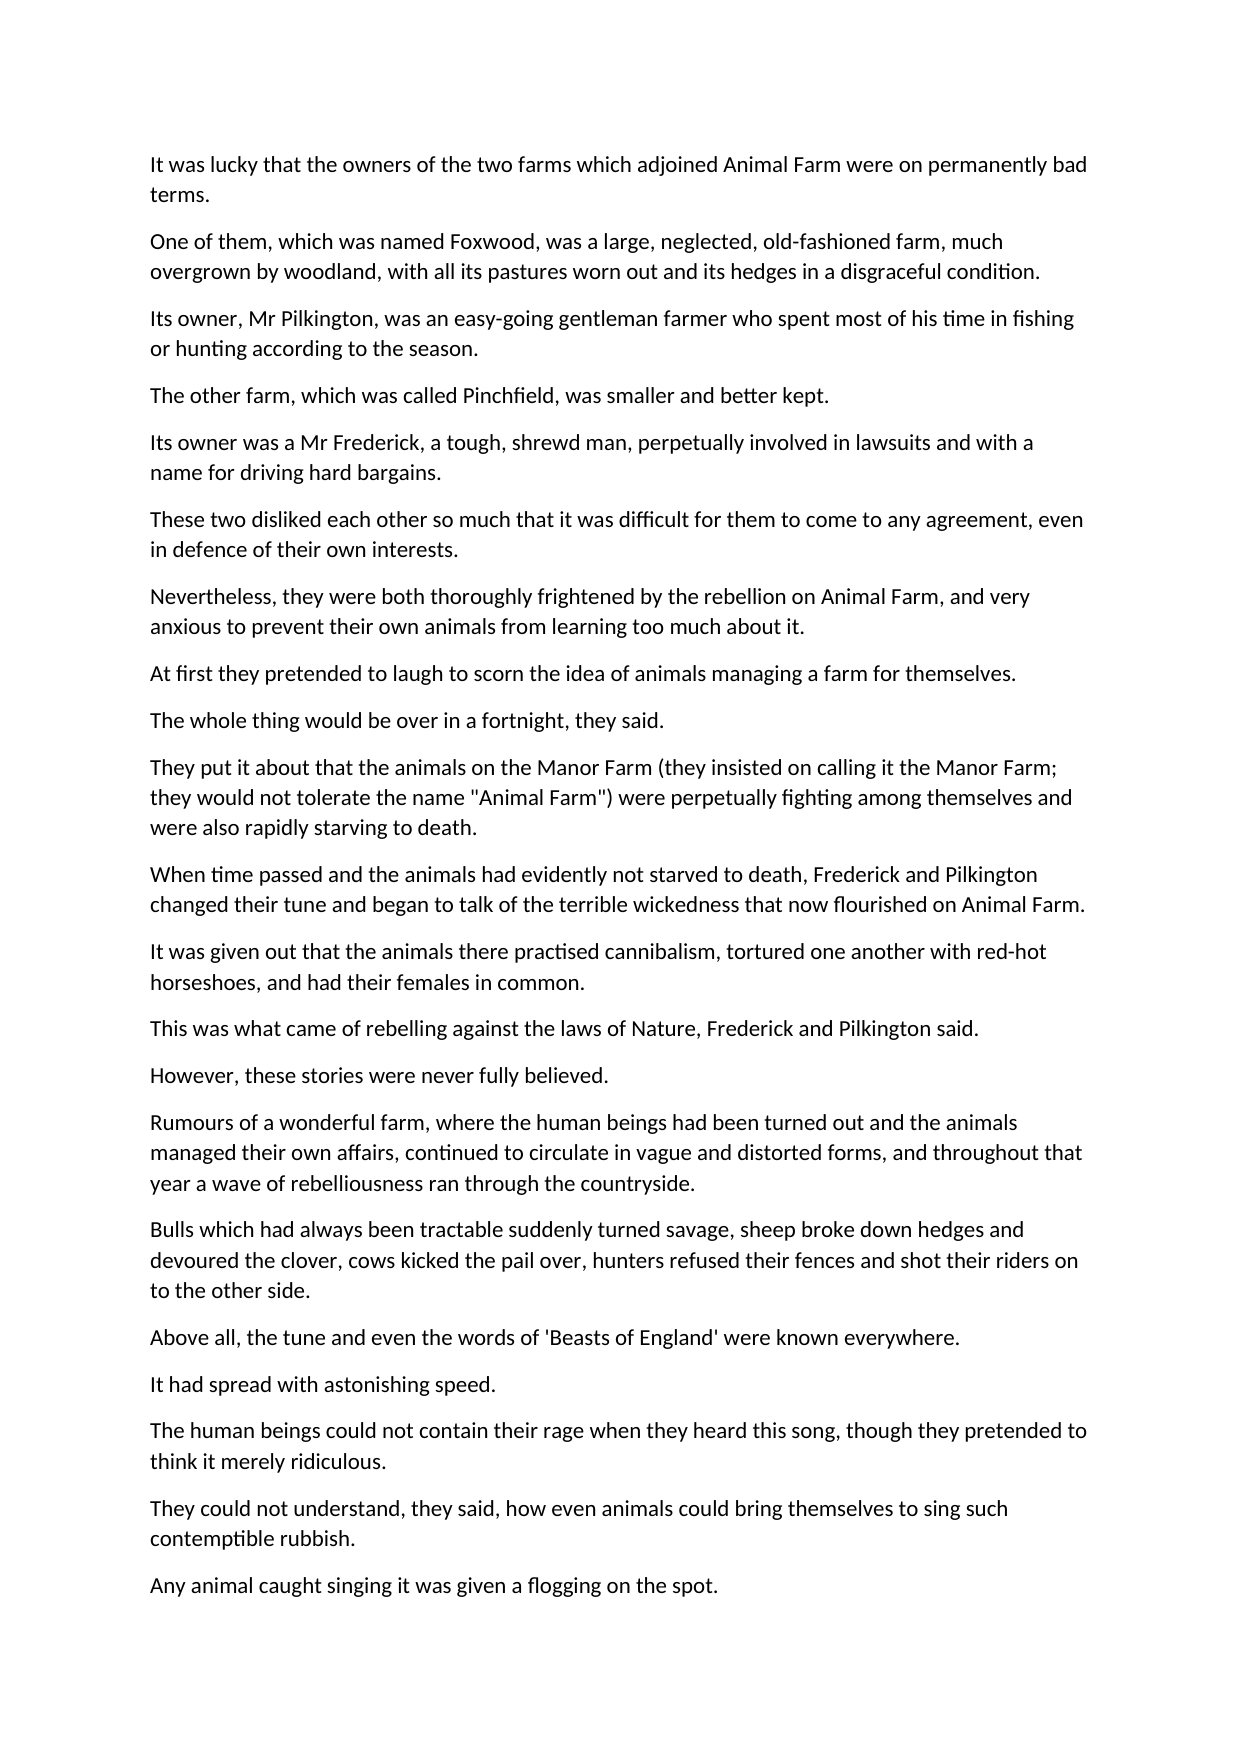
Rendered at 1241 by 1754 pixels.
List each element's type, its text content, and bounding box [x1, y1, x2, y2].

text One of them, which was named Foxwood, was a large, neglected, old-fashioned farm, much overgrown by woodland, with all its pastures worn out and its hedges in a disgraceful condition. [150, 227, 1090, 285]
text The whole thing would be over in a fortnight, they said. [150, 706, 1090, 734]
text Bulls which had always been tractable suddenly turned savage, sheep broke down hedges and devoured the clover, cows kicked the pail over, hunters refused their fences and shot their riders on to the other side. [150, 1216, 1090, 1304]
text They could not understand, they said, how even animals could bring themselves to sing such contemptible rubbish. [150, 1494, 1090, 1552]
text When time passed and the animals had evidently not starved to death, Frederick and Pilkington changed their tune and began to talk of the terrible wickedness that now flourished on Animal Farm. [150, 860, 1090, 919]
text Its owner was a Mr Frederick, a tough, shrewd man, perpetually involved in lawsuits and with a name for driving hard bargains. [150, 428, 1090, 486]
text It was given out that the animals there practised cannibalism, tortured one another with red-hot horseshoes, and had their females in common. [150, 937, 1090, 996]
text At first they pretended to laugh to scorn the idea of animals managing a farm for themselves. [150, 659, 1090, 687]
text These two disliked each other so much that it was difficult for them to come to any agreement, even in defence of their own interests. [150, 505, 1090, 563]
text The other farm, which was called Pinchfield, was smaller and better kept. [150, 381, 1090, 409]
text Rumours of a wonderful farm, where the human beings had been turned out and the animals managed their own affairs, continued to circulate in vague and distorted forms, and throughout that year a wave of rebelliousness ran through the countryside. [150, 1108, 1090, 1197]
text Any animal caught singing it was given a flogging on the spot. [150, 1571, 1090, 1599]
text It had spread with astonishing speed. [150, 1370, 1090, 1398]
text Nevertheless, they were both thoroughly frightened by the rebellion on Animal Farm, and very anxious to prevent their own animals from learning too much about it. [150, 582, 1090, 641]
text However, these stories were never fully believed. [150, 1061, 1090, 1089]
text This was what came of rebelling against the laws of Nature, Frederick and Pilkington said. [150, 1014, 1090, 1043]
text Above all, the tune and even the words of 'Beasts of England' were known everywhere. [150, 1323, 1090, 1351]
text It was lucky that the owners of the two farms which adjoined Animal Farm were on permanently bad terms. [150, 150, 1090, 208]
text They put it about that the animals on the Manor Farm (they insisted on calling it the Manor Farm; they would not tolerate the name "Animal Farm") were perpetually fighting among themselves and were also rapidly starving to death. [150, 753, 1090, 842]
text Its owner, Mr Pilkington, was an easy-going gentleman farmer who spent most of his time in fishing or hunting according to the season. [150, 304, 1090, 362]
text The human beings could not contain their rage when they heard this song, though they pretended to think it merely ridiculous. [150, 1417, 1090, 1475]
